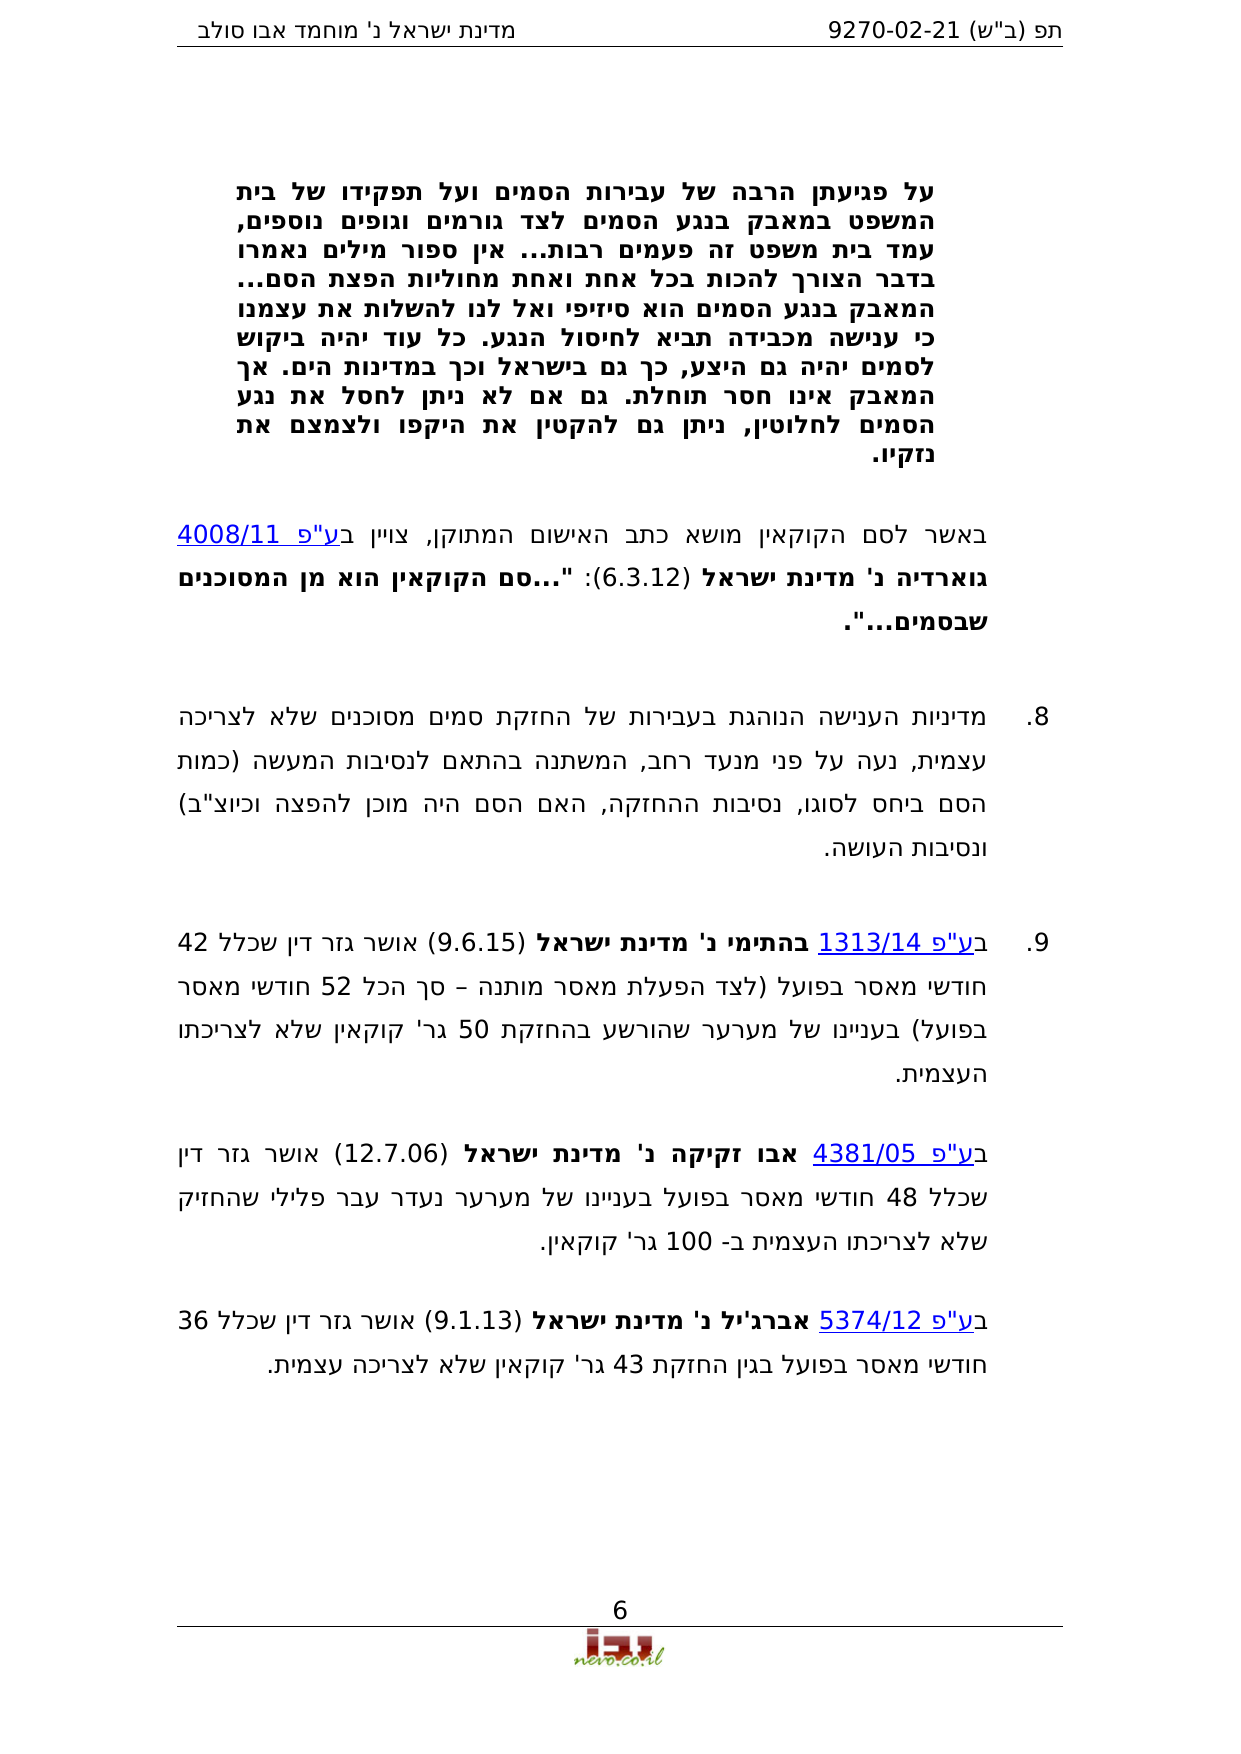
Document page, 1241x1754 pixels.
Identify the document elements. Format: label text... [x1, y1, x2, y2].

list בע"פ 5374/12 אברג'יל נ' מדינת ישראל (9.1.13) אושר גזר דין שכלל 36 חודשי מאסר בפועל בגין החזקת 43 גר' קוקאין שלא לצריכה עצמית. [177, 1307, 988, 1379]
picture [574, 1628, 666, 1667]
text על פגיעתן הרבה של עבירות הסמים ועל תפקידו של בית המשפט במאבק בנגע הסמים לצד גורמים וגופים נוספים, עמד בית משפט זה פעמים רבות... אין ספור מילים נאמרו בדבר הצורך להכות בכל אחת ואחת מחוליות הפצת הסם... המאבק בנגע הסמים הוא סיזיפי ואל לנו להשלות את עצמנו כי ענישה מכבידה תביא לחיסול הנגע. כל עוד יהיה ביקוש לסמים יהיה גם היצע, כך גם בישראל וכך במדינות הים. אך המאבק אינו חסר תוחלת. גם אם לא ניתן לחסל את נגע הסמים לחלוטין, ניתן גם להקטין את היקפו ולצמצם את נזקיו. [236, 177, 936, 469]
list בע"פ 4381/05 אבו זקיקה נ' מדינת ישראל (12.7.06) אושר גזר דין שכלל 48 חודשי מאסר בפועל בעניינו של מערער נעדר עבר פלילי שהחזיק שלא לצריכתו העצמית ב- 100 גר' קוקאין. [177, 1139, 988, 1256]
list בע"פ 1313/14 בהתימי נ' מדינת ישראל (9.6.15) אושר גזר דין שכלל 42 חודשי מאסר בפועל (לצד הפעלת מאסר מותנה – סך הכל 52 חודשי מאסר בפועל) בעניינו של מערער שהורשע בהחזקת 50 גר' קוקאין שלא לצריכתו העצמית. [177, 928, 1026, 1089]
list מדיניות הענישה הנוהגת בעבירות של החזקת סמים מסוכנים שלא לצריכה עצמית, נעה על פני מנעד רחב, המשתנה בהתאם לנסיבות המעשה (כמות הסם ביחס לסוגו, נסיבות ההחזקה, האם הסם היה מוכן להפצה וכיוצ"ב) ונסיבות העושה. [177, 702, 1026, 863]
list באשר לסם הקוקאין מושא כתב האישום המתוקן, צויין בע"פ 4008/11 גוארדיה נ' מדינת ישראל (6.3.12): "...סם הקוקאין הוא מן המסוכנים שבסמים...". [177, 520, 988, 637]
